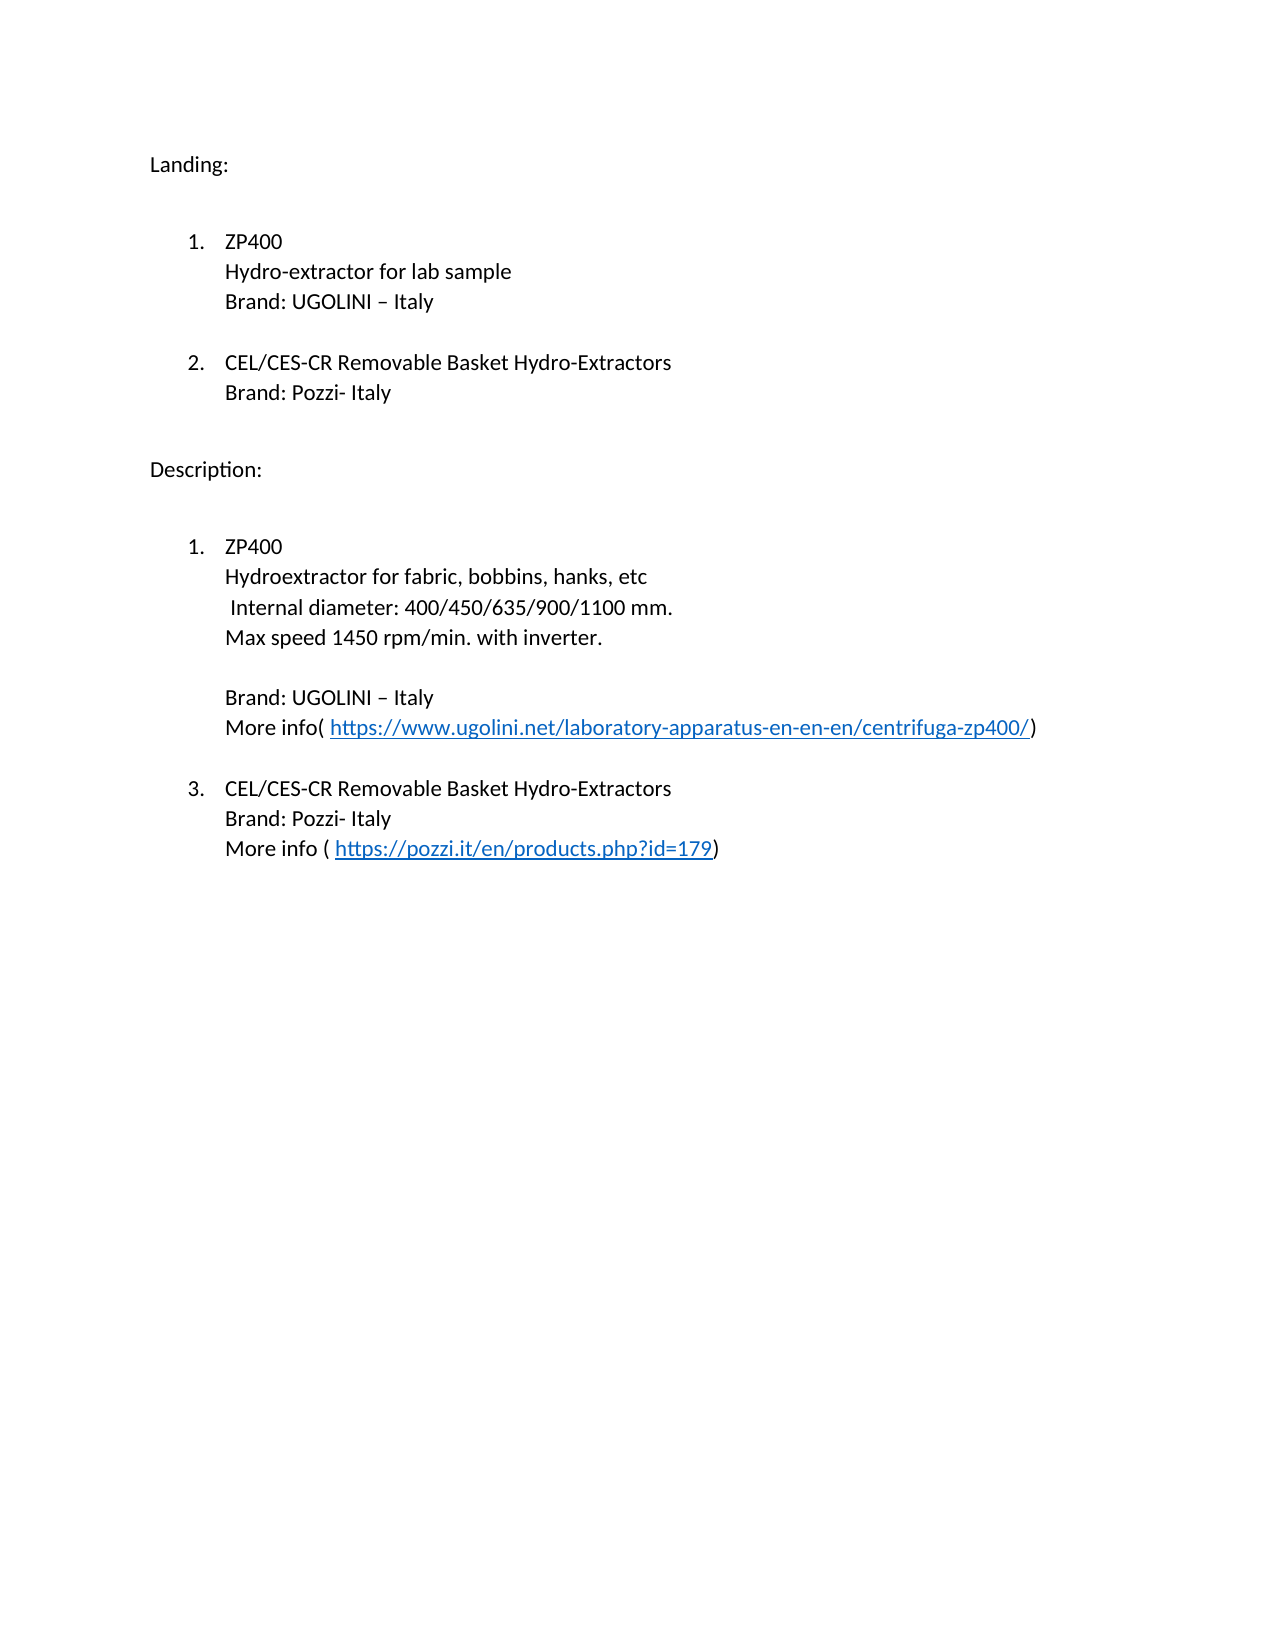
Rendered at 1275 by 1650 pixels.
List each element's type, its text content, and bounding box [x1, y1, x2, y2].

list Hydroextractor for fabric, bobbins, hanks, etc [225, 562, 1125, 591]
list Brand: UGOLINI – Italy [225, 683, 1125, 711]
list Internal diameter: 400/450/635/900/1100 mm. [225, 593, 1125, 621]
list Brand: UGOLINI – Italy [225, 287, 1125, 316]
list ZP400 [187, 532, 1125, 560]
text Description: [150, 455, 1125, 483]
list ZP400 [187, 227, 1125, 255]
list Max speed 1450 rpm/min. with inverter. [225, 623, 1125, 651]
list More info( https://www.ugolini.net/laboratory-apparatus-en-en-en/centrifuga-zp400/) [225, 713, 1125, 742]
list CEL/CES-CR Removable Basket Hydro-Extractors [187, 774, 1125, 802]
list CEL/CES-CR Removable Basket Hydro-Extractors [187, 348, 1125, 376]
list Brand: Pozzi- Italy [225, 378, 1125, 406]
text Landing: [150, 150, 1125, 178]
list Brand: Pozzi- Italy [225, 804, 1125, 832]
list More info ( https://pozzi.it/en/products.php?id=179) [225, 834, 1125, 862]
list Hydro-extractor for lab sample [225, 257, 1125, 285]
